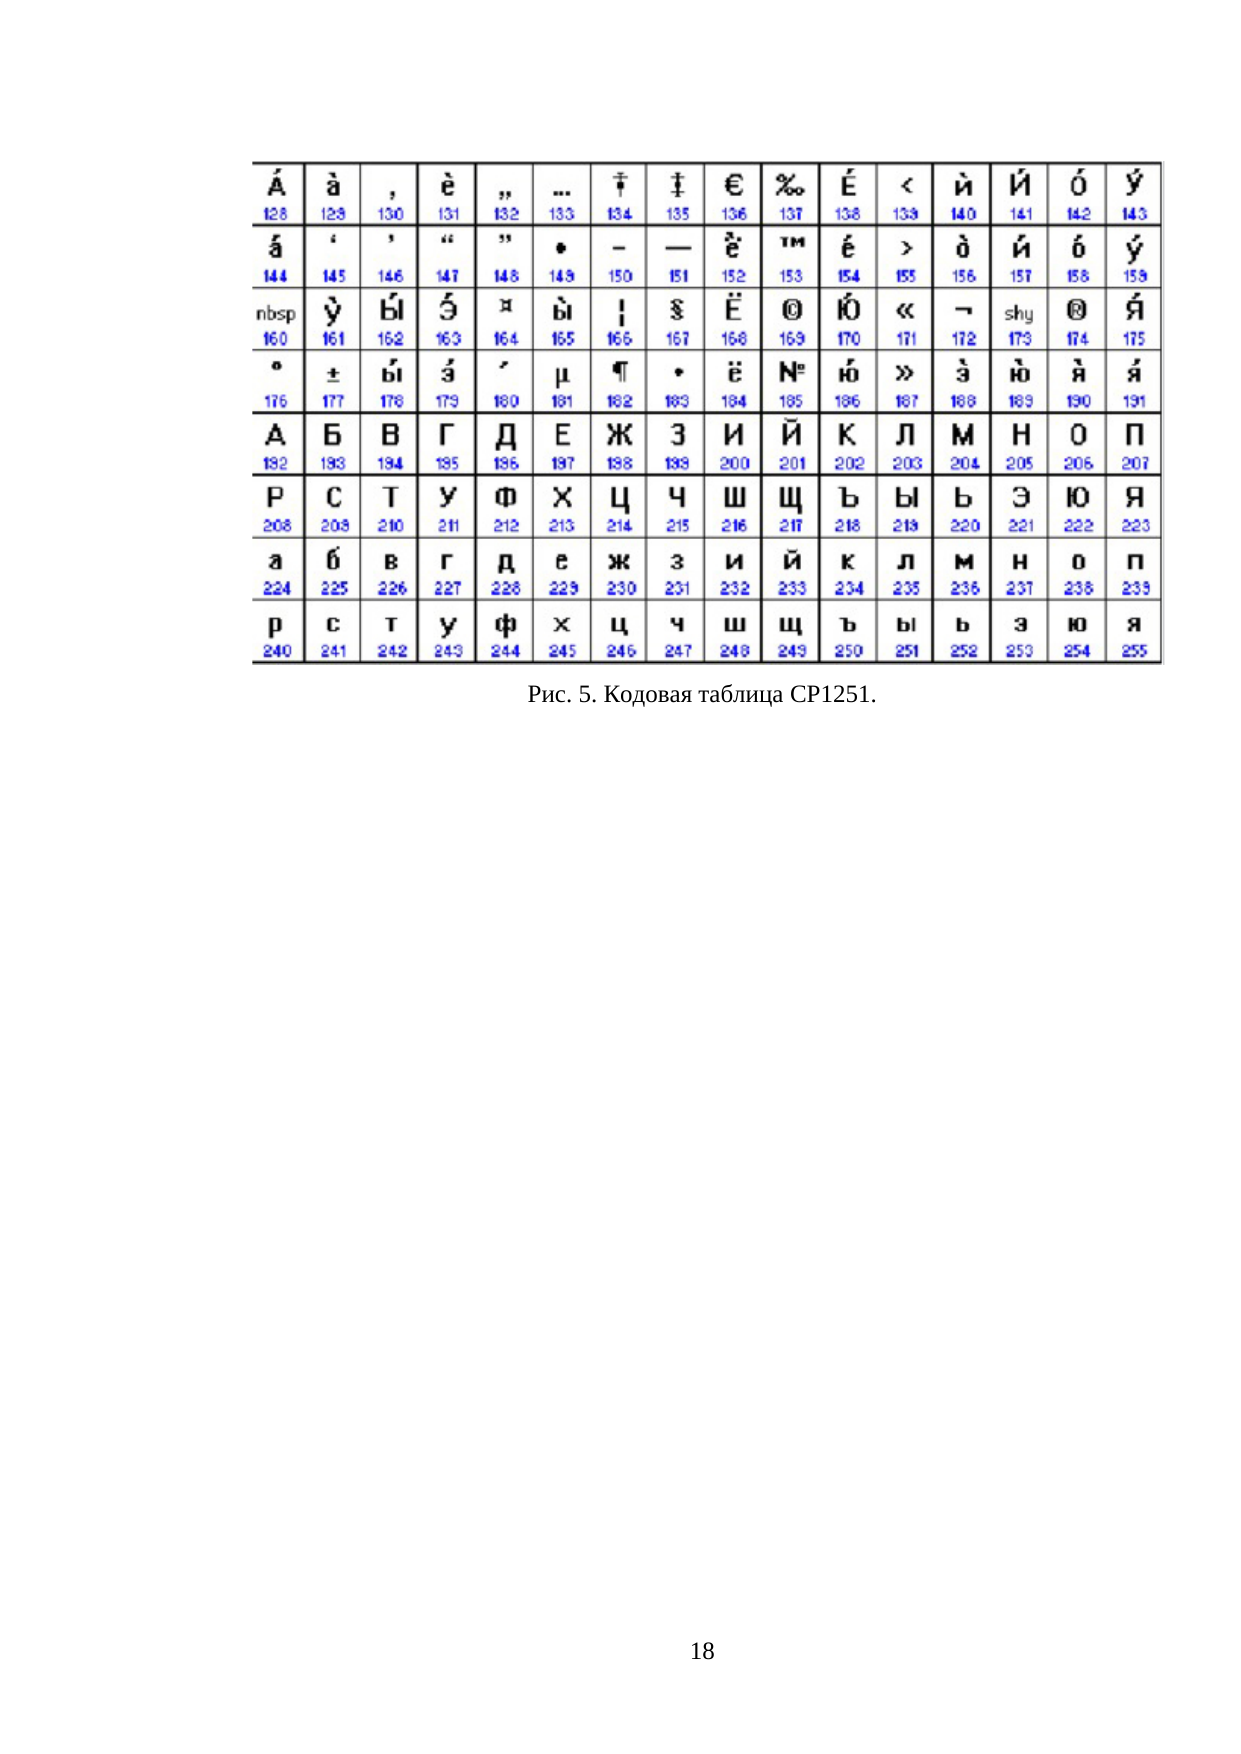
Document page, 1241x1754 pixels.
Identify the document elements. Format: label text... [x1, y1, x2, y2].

text Рис. 5. Кодовая таблица CP1251. [177, 679, 1152, 707]
picture [252, 161, 1165, 665]
